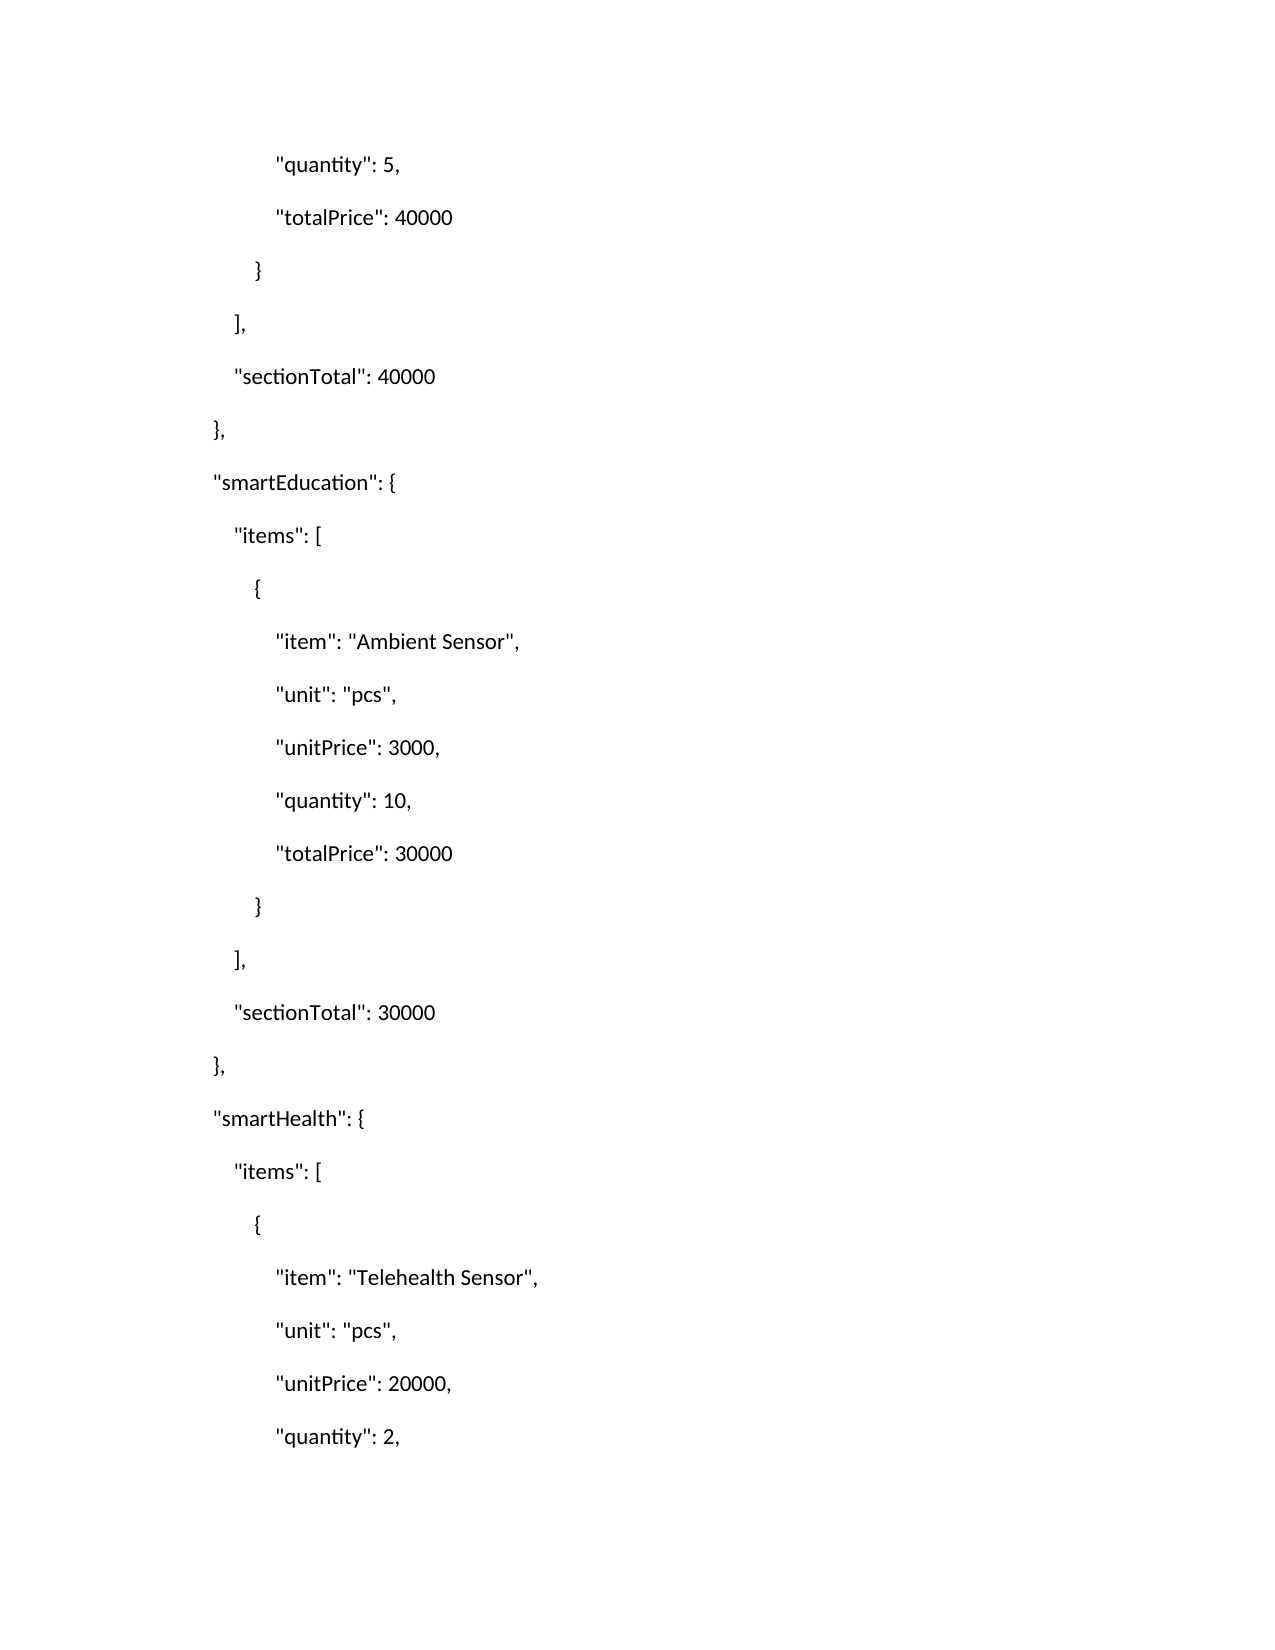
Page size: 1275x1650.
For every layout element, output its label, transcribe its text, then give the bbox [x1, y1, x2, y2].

text "totalPrice": 40000 [150, 203, 1125, 231]
text "unit": "pcs", [150, 680, 1125, 708]
text "quantity": 2, [150, 1422, 1125, 1451]
text "unitPrice": 20000, [150, 1369, 1125, 1397]
text "items": [ [150, 521, 1125, 549]
text "sectionTotal": 40000 [150, 362, 1125, 390]
text } [150, 256, 1125, 284]
text "quantity": 5, [150, 150, 1125, 178]
text "items": [ [150, 1157, 1125, 1185]
text "item": "Telehealth Sensor", [150, 1263, 1125, 1291]
text ], [150, 309, 1125, 337]
text ], [150, 945, 1125, 973]
text "item": "Ambient Sensor", [150, 627, 1125, 655]
text }, [150, 415, 1125, 443]
text "quantity": 10, [150, 786, 1125, 814]
text "sectionTotal": 30000 [150, 998, 1125, 1026]
text } [150, 892, 1125, 920]
text }, [150, 1051, 1125, 1079]
text { [150, 574, 1125, 602]
text "unitPrice": 3000, [150, 733, 1125, 761]
text "smartHealth": { [150, 1104, 1125, 1132]
text "unit": "pcs", [150, 1316, 1125, 1344]
text "totalPrice": 30000 [150, 839, 1125, 867]
text { [150, 1210, 1125, 1238]
text "smartEducation": { [150, 468, 1125, 496]
